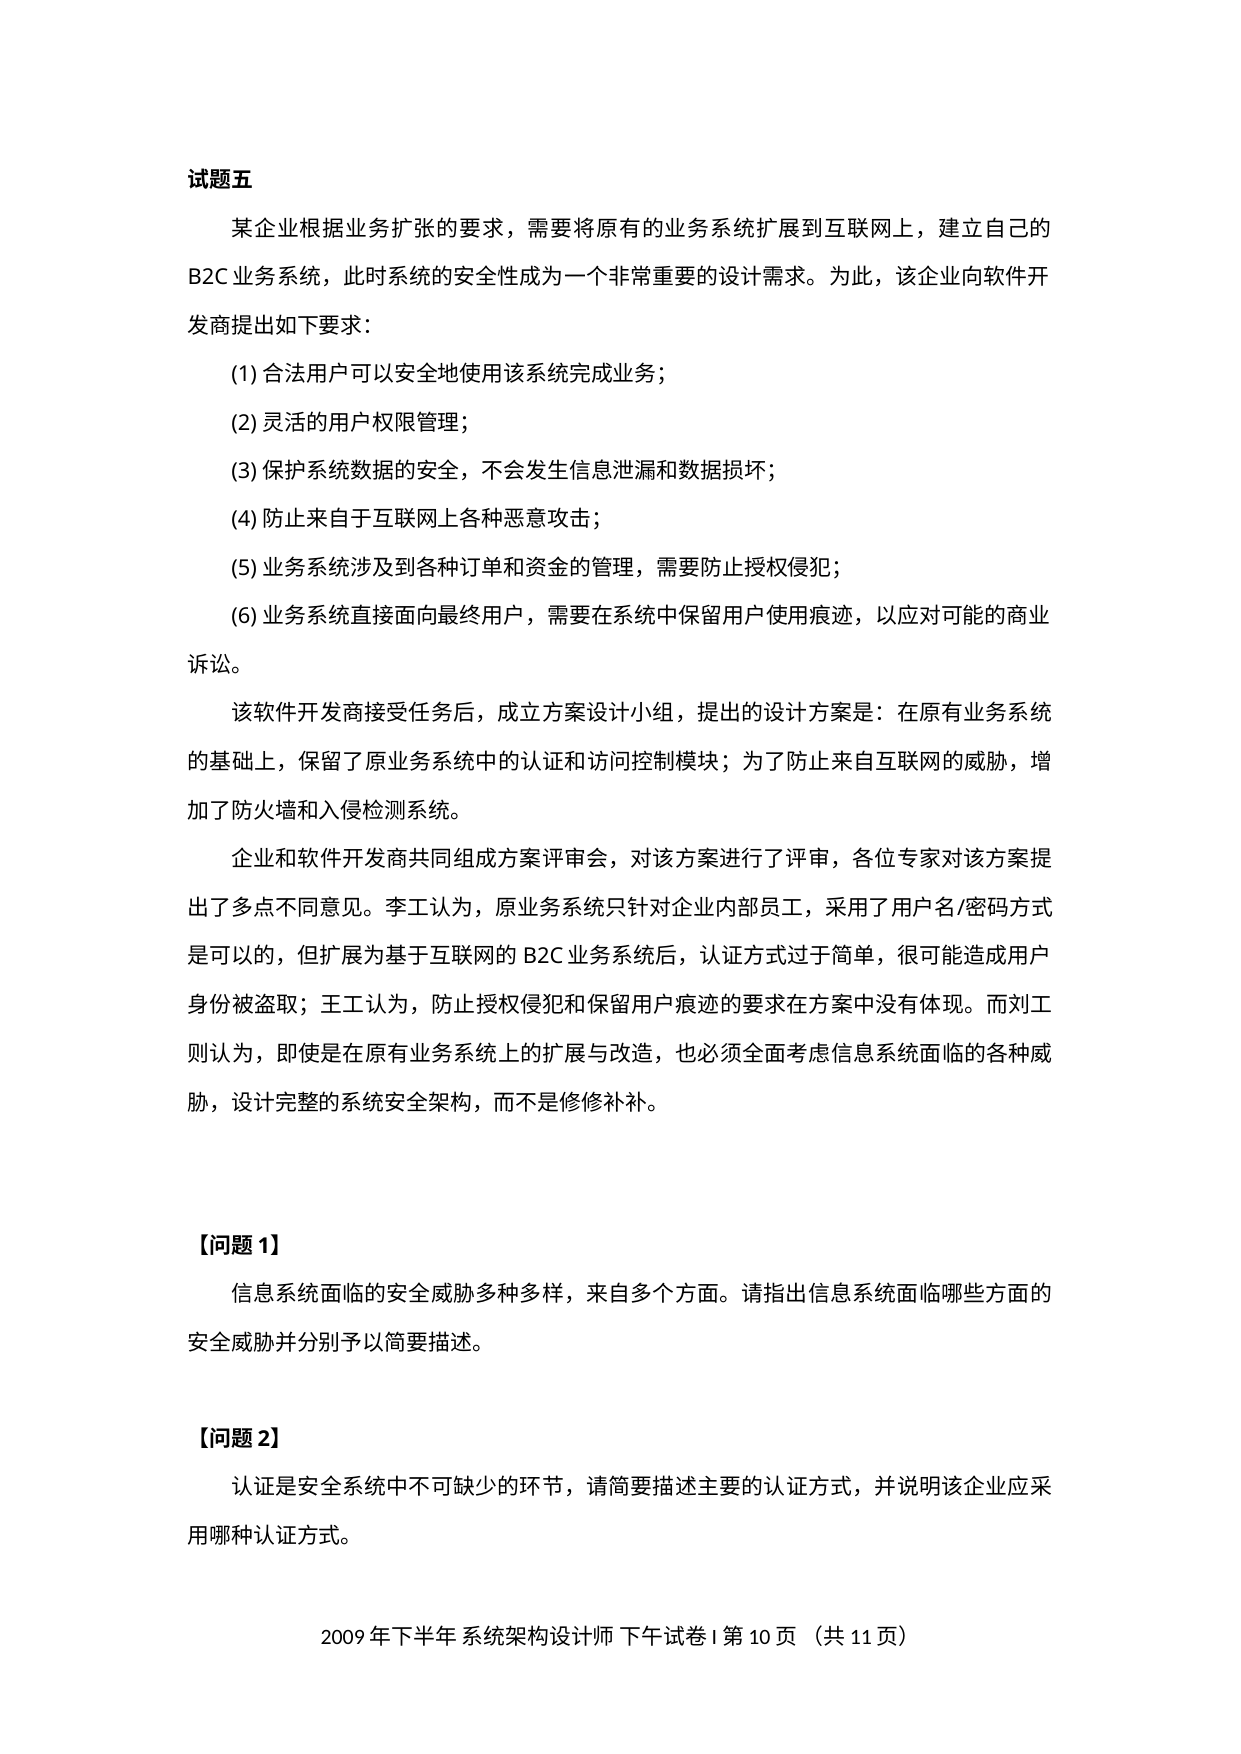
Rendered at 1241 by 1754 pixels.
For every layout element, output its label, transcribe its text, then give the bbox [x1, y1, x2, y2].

text (2) 灵活的用户权限管理； [187, 404, 1053, 437]
text 认证是安全系统中不可缺少的环节，请简要描述主要的认证方式，并说明该企业应采用哪种认证方式。 [187, 1469, 1053, 1550]
text 该软件开发商接受任务后，成立方案设计小组，提出的设计方案是：在原有业务系统的基础上，保留了原业务系统中的认证和访问控制模块；为了防止来自互联网的威胁，增加了防火墙和入侵检测系统。 [187, 695, 1053, 825]
text 企业和软件开发商共同组成方案评审会，对该方案进行了评审，各位专家对该方案提出了多点不同意见。李工认为，原业务系统只针对企业内部员工，采用了用户名/密码方式是可以的，但扩展为基于互联网的B2C业务系统后，认证方式过于简单，很可能造成用户身份被盗取；王工认为，防止授权侵犯和保留用户痕迹的要求在方案中没有体现。而刘工则认为，即使是在原有业务系统上的扩展与改造，也必须全面考虑信息系统面临的各种威胁，设计完整的系统安全架构，而不是修修补补。 [187, 841, 1053, 1117]
text (4) 防止来自于互联网上各种恶意攻击； [187, 501, 1053, 534]
text 信息系统面临的安全威胁多种多样，来自多个方面。请指出信息系统面临哪些方面的安全威胁并分别予以简要描述。 [187, 1276, 1053, 1357]
text (6) 业务系统直接面向最终用户，需要在系统中保留用户使用痕迹，以应对可能的商业诉讼。 [187, 598, 1053, 679]
text 【问题2】 [187, 1420, 1053, 1453]
text (1) 合法用户可以安全地使用该系统完成业务； [187, 356, 1053, 389]
text 某企业根据业务扩张的要求，需要将原有的业务系统扩展到互联网上，建立自己的B2C业务系统，此时系统的安全性成为一个非常重要的设计需求。为此，该企业向软件开发商提出如下要求： [187, 210, 1053, 340]
text (5) 业务系统涉及到各种订单和资金的管理，需要防止授权侵犯； [187, 549, 1053, 582]
text (3) 保护系统数据的安全，不会发生信息泄漏和数据损坏； [187, 453, 1053, 485]
text 试题五 [187, 162, 1053, 194]
text 【问题1】 [187, 1228, 1053, 1260]
